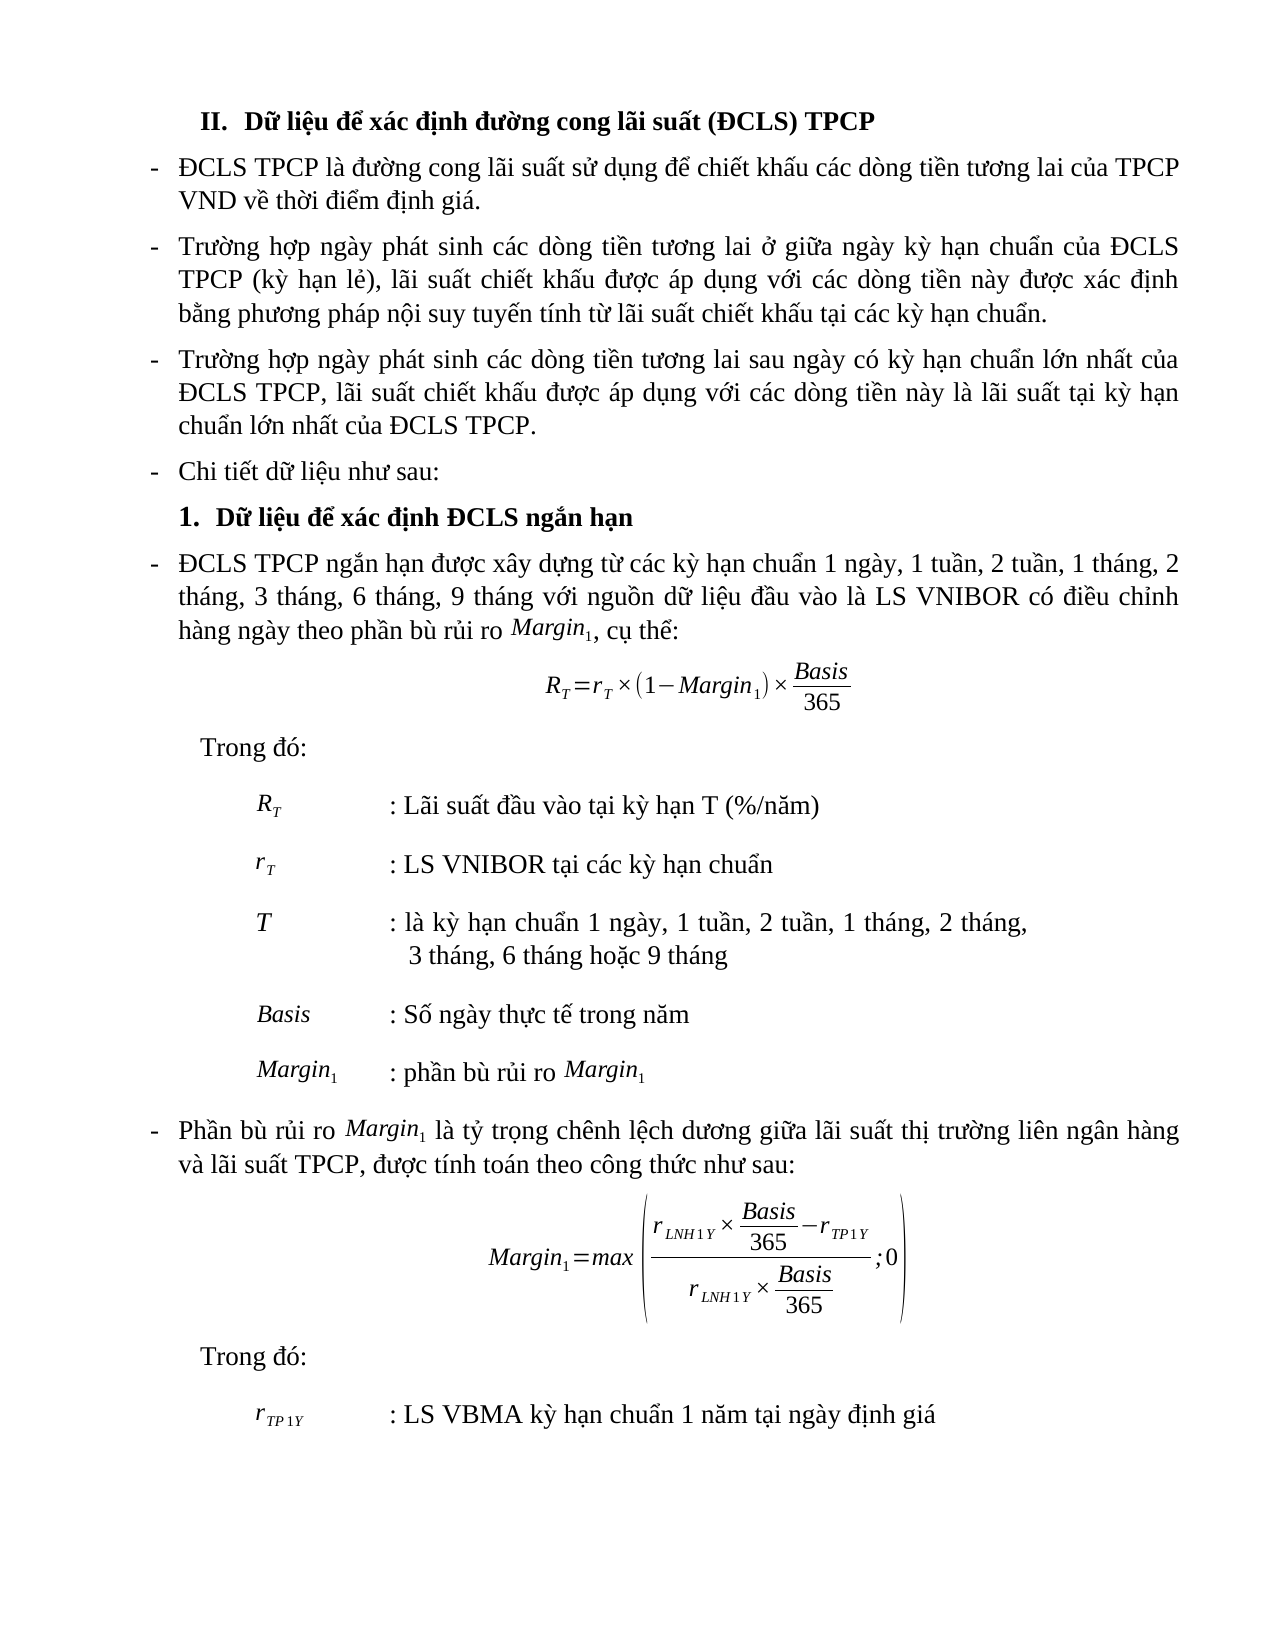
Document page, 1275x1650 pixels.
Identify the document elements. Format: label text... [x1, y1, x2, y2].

text Trong đó: [141, 729, 1181, 762]
table_cell [244, 1041, 378, 1100]
list Dữ liệu để xác định ĐCLS ngắn hạn [141, 499, 1181, 532]
table_header : Lãi suất đầu vào tại kỳ hạn T (%/năm) [378, 775, 1040, 833]
table_cell [244, 983, 378, 1041]
list Chi tiết dữ liệu như sau: [150, 453, 1181, 486]
table_header : LS VBMA kỳ hạn chuẩn 1 năm tại ngày định giá [378, 1384, 1040, 1443]
list Trường hợp ngày phát sinh các dòng tiền tương lai sau ngày có kỳ hạn chuẩn lớn nhất của ĐCLS TPCP, lãi suất chiết khấu được áp dụng với các dòng tiền này là lãi suất tại kỳ hạn chuẩn lớn nhất của ĐCLS TPCP. [150, 341, 1181, 441]
table_header [244, 1384, 378, 1443]
list Phần bù rủi ro là tỷ trọng chênh lệch dương giữa lãi suất thị trường liên ngân hàng và lãi suất TPCP, được tính toán theo công thức như sau: [150, 1112, 1181, 1179]
text Trong đó: [141, 1338, 1181, 1371]
table_header [244, 775, 378, 833]
table_cell : Số ngày thực tế trong năm [378, 983, 1040, 1041]
table_cell : phần bù rủi ro [378, 1041, 1040, 1100]
list Trường hợp ngày phát sinh các dòng tiền tương lai ở giữa ngày kỳ hạn chuẩn của ĐCLS TPCP (kỳ hạn lẻ), lãi suất chiết khấu được áp dụng với các dòng tiền này được xác định bằng phương pháp nội suy tuyến tính từ lãi suất chiết khấu tại các kỳ hạn chuẩn. [150, 228, 1181, 328]
list ĐCLS TPCP là đường cong lãi suất sử dụng để chiết khấu các dòng tiền tương lai của TPCP VND về thời điểm định giá. [150, 149, 1181, 216]
table_cell : là kỳ hạn chuẩn 1 ngày, 1 tuần, 2 tuần, 1 tháng, 2 tháng, 3 tháng, 6 tháng hoặc 9 tháng [378, 891, 1040, 983]
table_cell [244, 833, 378, 891]
table_cell : LS VNIBOR tại các kỳ hạn chuẩn [378, 833, 1040, 891]
list Dữ liệu để xác định đường cong lãi suất (ĐCLS) TPCP [141, 103, 1181, 136]
list ĐCLS TPCP ngắn hạn được xây dựng từ các kỳ hạn chuẩn 1 ngày, 1 tuần, 2 tuần, 1 tháng, 2 tháng, 3 tháng, 6 tháng, 9 tháng với nguồn dữ liệu đầu vào là LS VNIBOR có điều chỉnh hàng ngày theo phần bù rủi ro , cụ thể: [150, 545, 1181, 645]
table_cell T [244, 891, 378, 983]
